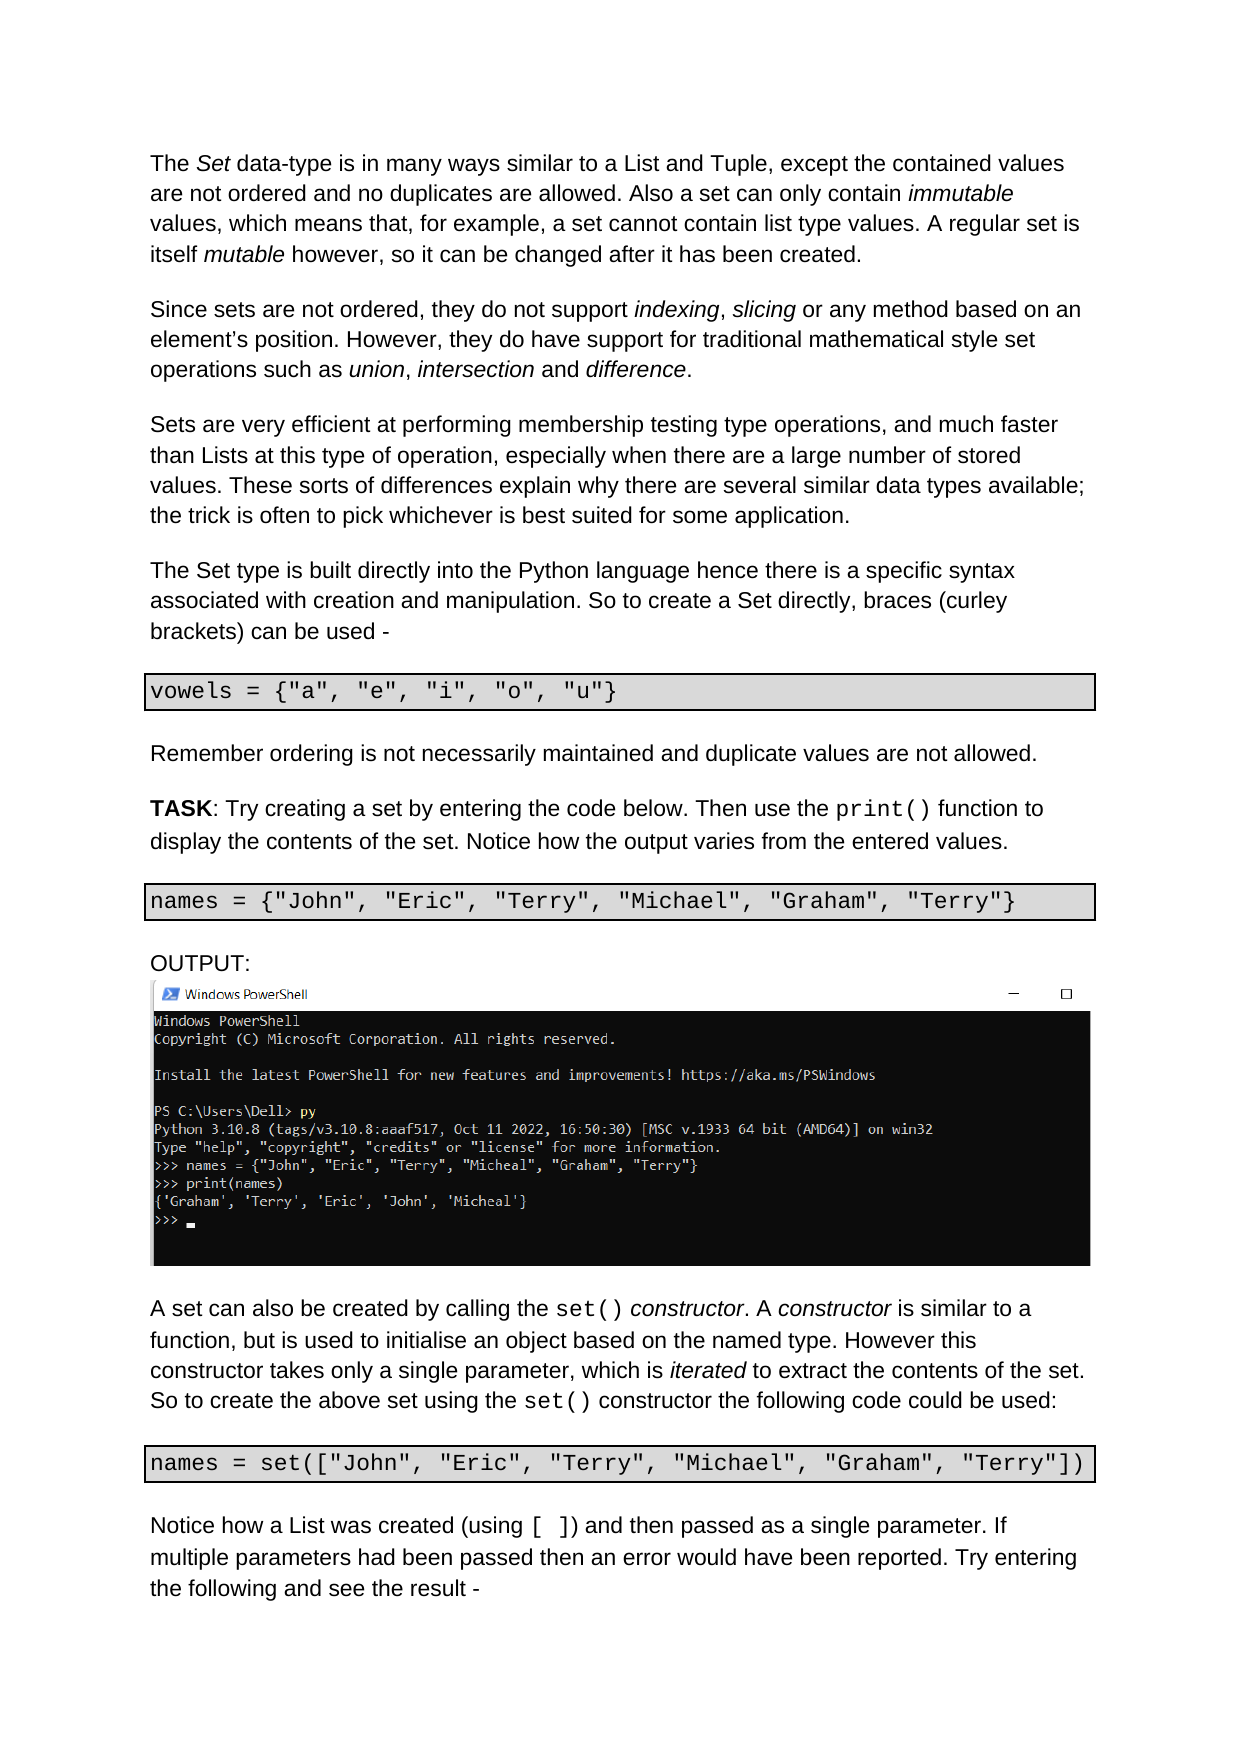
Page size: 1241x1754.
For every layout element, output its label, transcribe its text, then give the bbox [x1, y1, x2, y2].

text Notice how a List was created (using [ ]) and then passed as a single parameter. If multiple parameters had been passed then an error would have been reported. Try entering the following and see the result - [150, 1512, 1090, 1601]
text names = set(["John", "Eric", "Terry", "Michael", "Graham", "Terry"]) [146, 1447, 1094, 1481]
text names = {"John", "Eric", "Terry", "Michael", "Graham", "Terry"} [146, 885, 1094, 919]
picture [150, 980, 1091, 1266]
text The Set data-type is in many ways similar to a List and Tuple, except the contained values are not ordered and no duplicates are allowed. Also a set can only contain immutable values, which means that, for example, a set cannot contain list type values. A regular set is itself mutable however, so it can be changed after it has been created. [150, 150, 1090, 267]
text Sets are very efficient at performing membership testing type operations, and much faster than Lists at this type of operation, especially when there are a large number of stored values. These sorts of differences explain why there are several similar data types available; the trick is often to pick whichever is best suited for some application. [150, 411, 1090, 528]
text The Set type is built directly into the Python language hence there is a specific syntax associated with creation and manipulation. So to create a Set directly, braces (curley brackets) can be used - [150, 557, 1090, 644]
text TASK: Try creating a set by entering the code below. Then use the print() function to display the contents of the set. Notice how the output varies from the entered values. [150, 795, 1090, 854]
text OUTPUT: [150, 950, 1090, 980]
text Remember ordering is not necessarily maintained and duplicate values are not allowed. [150, 740, 1090, 767]
text vowels = {"a", "e", "i", "o", "u"} [146, 675, 1094, 709]
text A set can also be created by calling the set() constructor. A constructor is similar to a function, but is used to initialise an object based on the named type. However this constructor takes only a single parameter, which is iterated to extract the contents of the set. So to create the above set using the set() constructor the following code could be used: [150, 1295, 1090, 1416]
text Since sets are not ordered, they do not support indexing, slicing or any method based on an element’s position. However, they do have support for traditional mathematical style set operations such as union, intersection and difference. [150, 296, 1090, 383]
